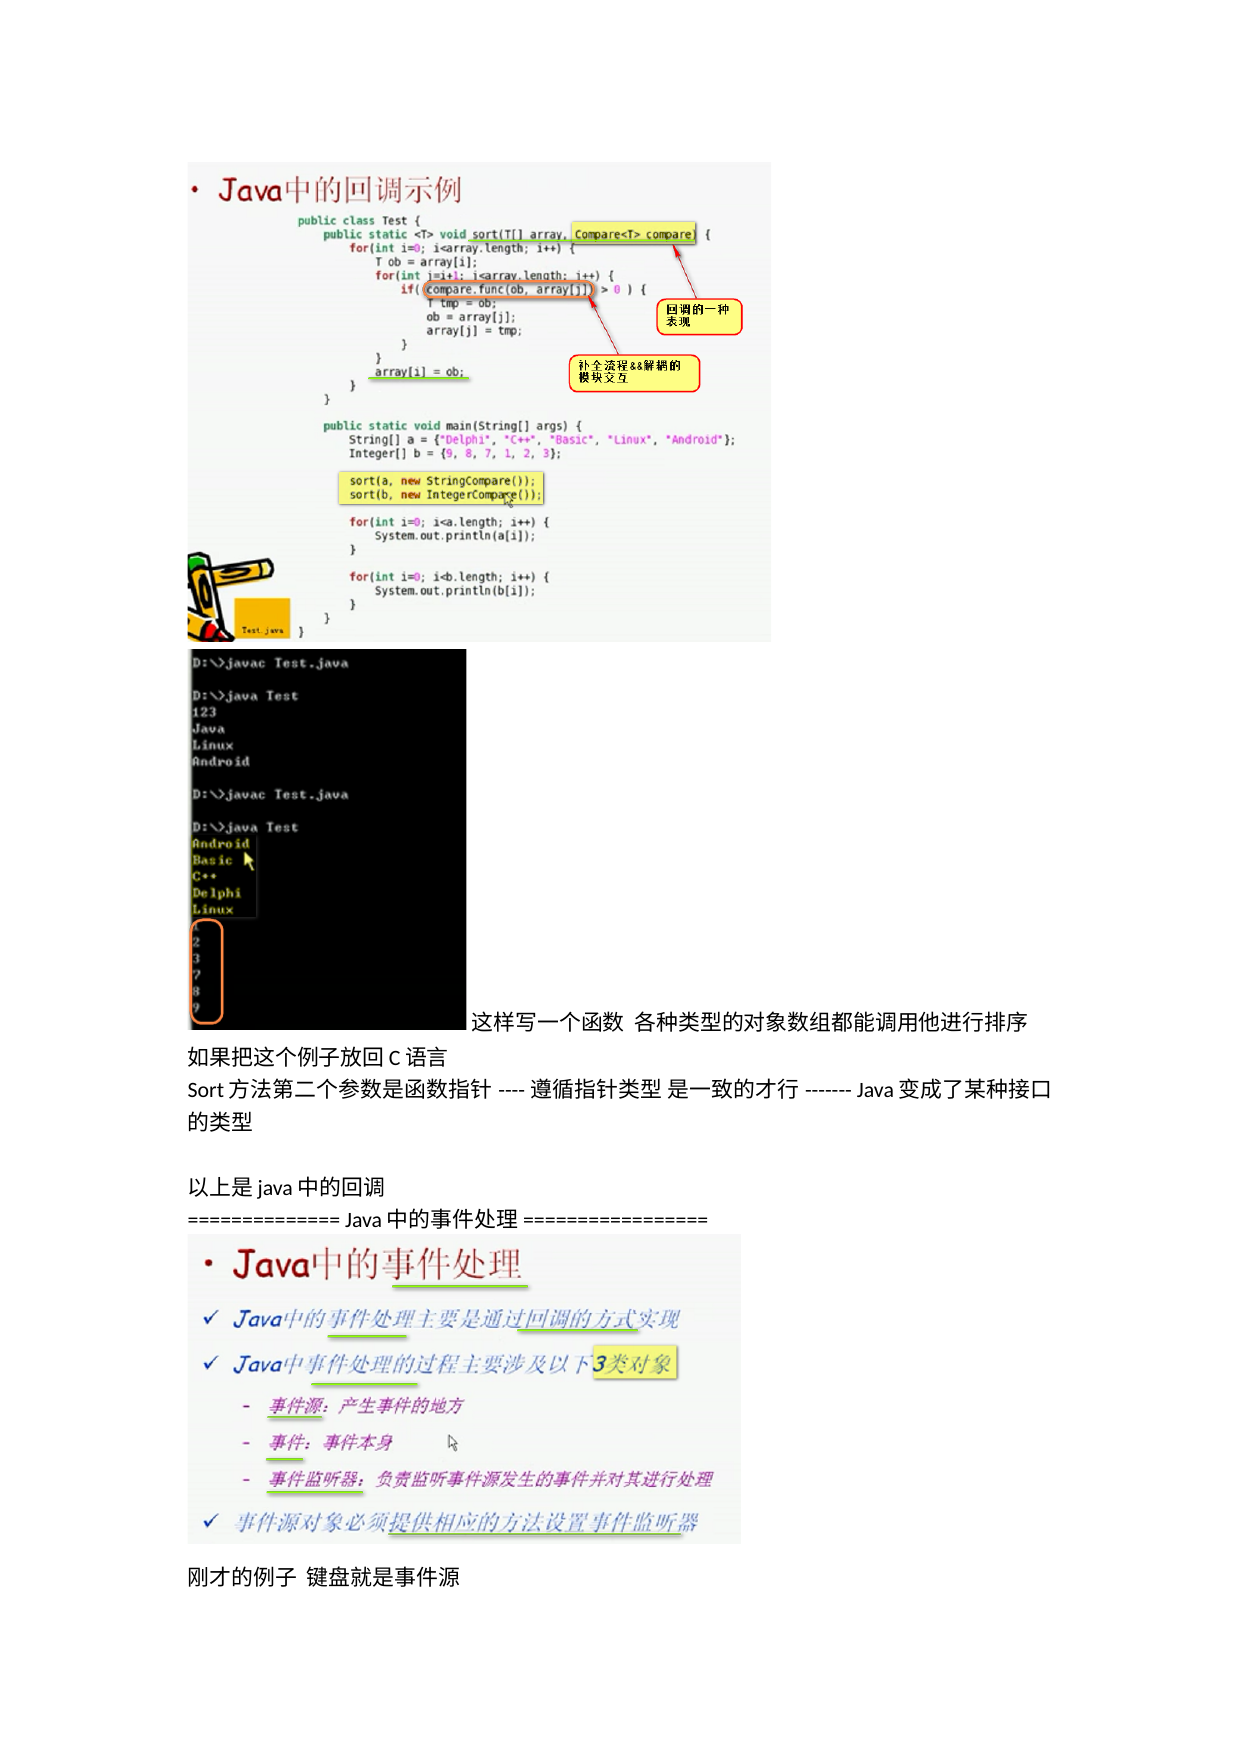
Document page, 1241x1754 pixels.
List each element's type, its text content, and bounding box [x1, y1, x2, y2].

text 以上是java中的回调 [187, 1169, 1053, 1202]
picture [187, 162, 772, 642]
picture [187, 1234, 741, 1544]
text 刚才的例子 键盘就是事件源 [187, 1559, 1053, 1592]
picture [187, 649, 467, 1030]
text ============== Java中的事件处理 ================= [187, 1202, 1053, 1234]
text Sort方法第二个参数是函数指针 ---- 遵循指针类型 是一致的才行 ------- Java变成了某种接口的类型 [187, 1072, 1053, 1137]
text 如果把这个例子放回C语言 [187, 1039, 1053, 1072]
